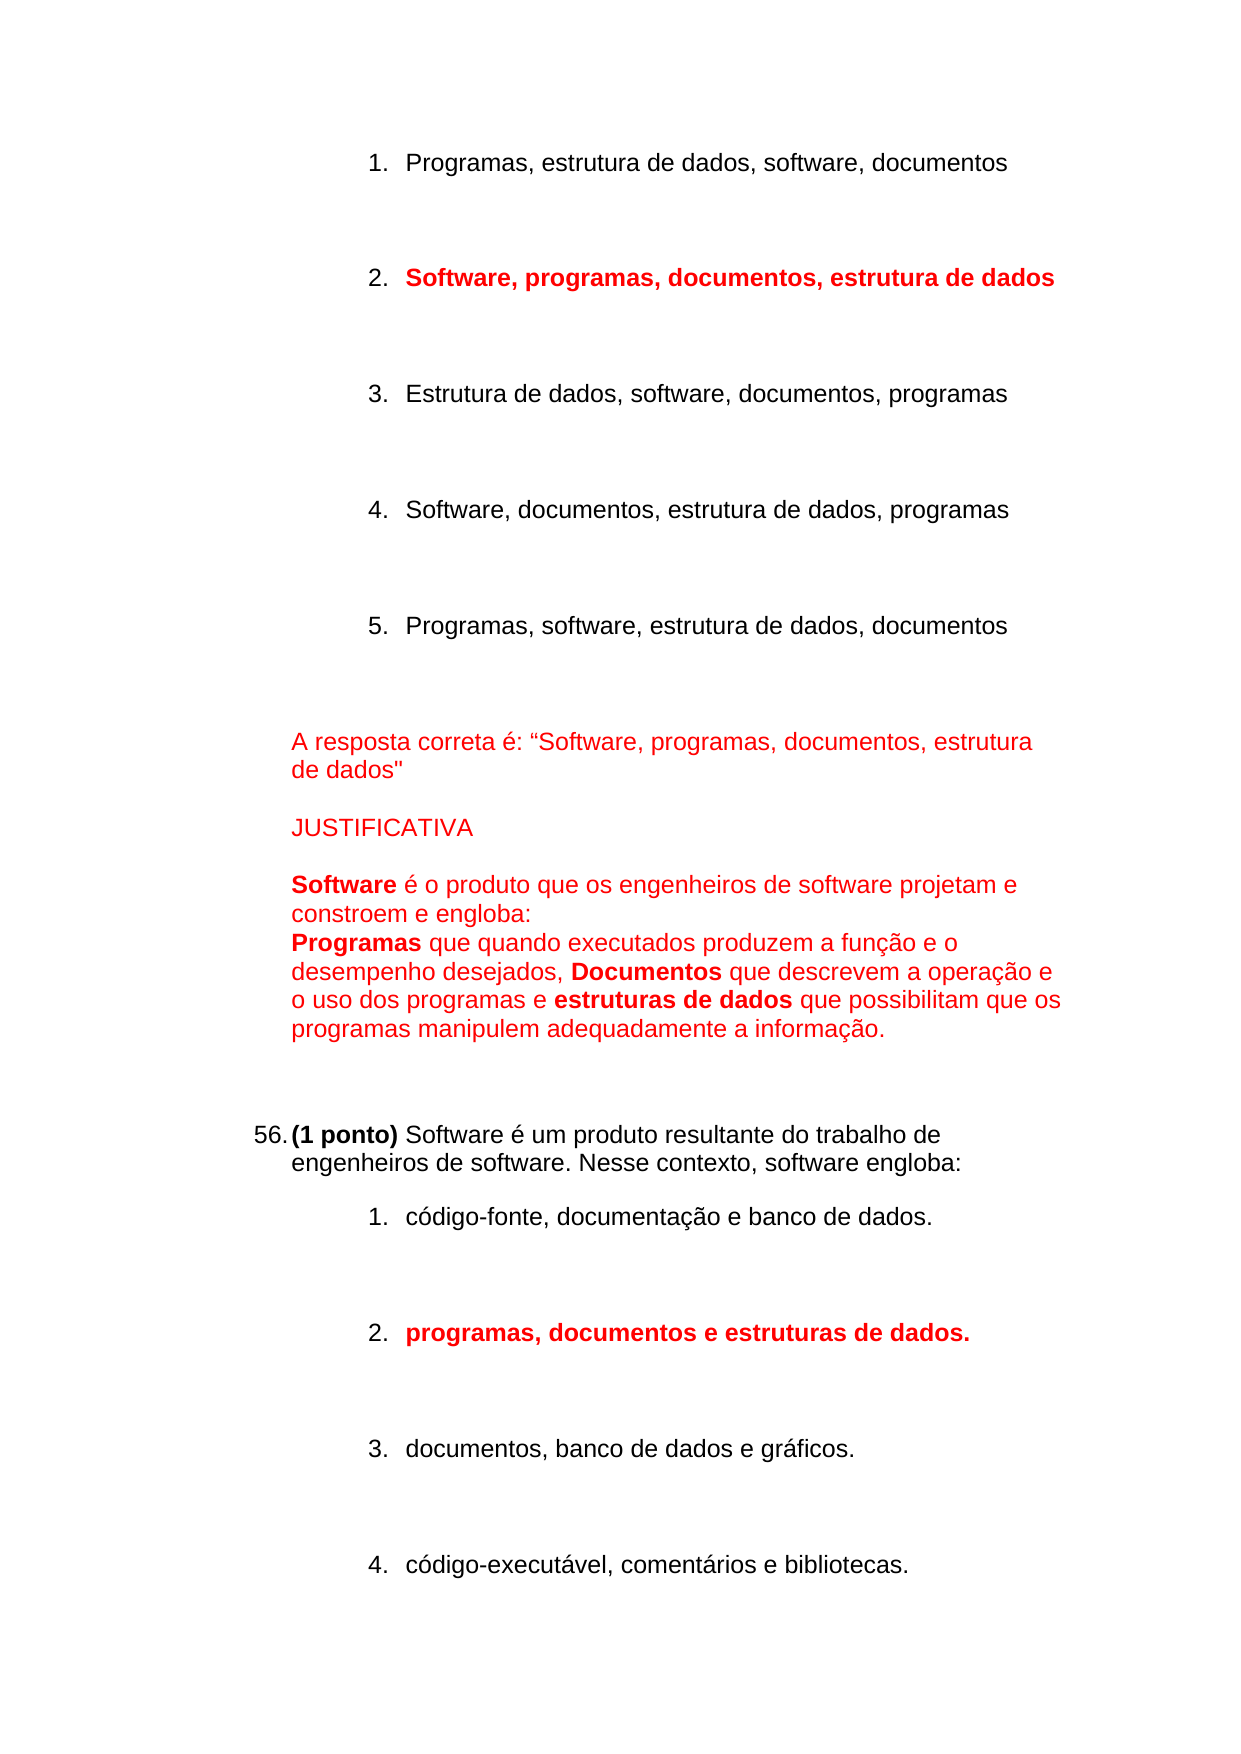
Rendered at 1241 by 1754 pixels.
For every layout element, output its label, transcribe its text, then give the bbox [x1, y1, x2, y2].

text A resposta correta é: “Software, programas, documentos, estrutura de dados" JUSTIFICATIVA Software é o produto que os engenheiros de software projetam e constroem e engloba: Programas que quando executados produzem a função e o desempenho desejados, Documentos que descrevem a operação e o uso dos programas e estruturas de dados que possibilitam que os programas manipulem adequadamente a informação. [291, 727, 1063, 1043]
list (1 ponto) Software é um produto resultante do trabalho de engenheiros de software. Nesse contexto, software engloba: [254, 1120, 1063, 1177]
list documentos, banco de dados e gráficos. [368, 1434, 1063, 1463]
list Software, programas, documentos, estrutura de dados [368, 263, 1063, 292]
list Estrutura de dados, software, documentos, programas [368, 379, 1063, 408]
list código-executável, comentários e bibliotecas. [368, 1550, 1063, 1578]
list Programas, software, estrutura de dados, documentos [368, 611, 1063, 640]
list código-fonte, documentação e banco de dados. [368, 1202, 1063, 1231]
list programas, documentos e estruturas de dados. [368, 1318, 1063, 1347]
list Software, documentos, estrutura de dados, programas [368, 495, 1063, 524]
list Programas, estrutura de dados, software, documentos [368, 148, 1063, 176]
